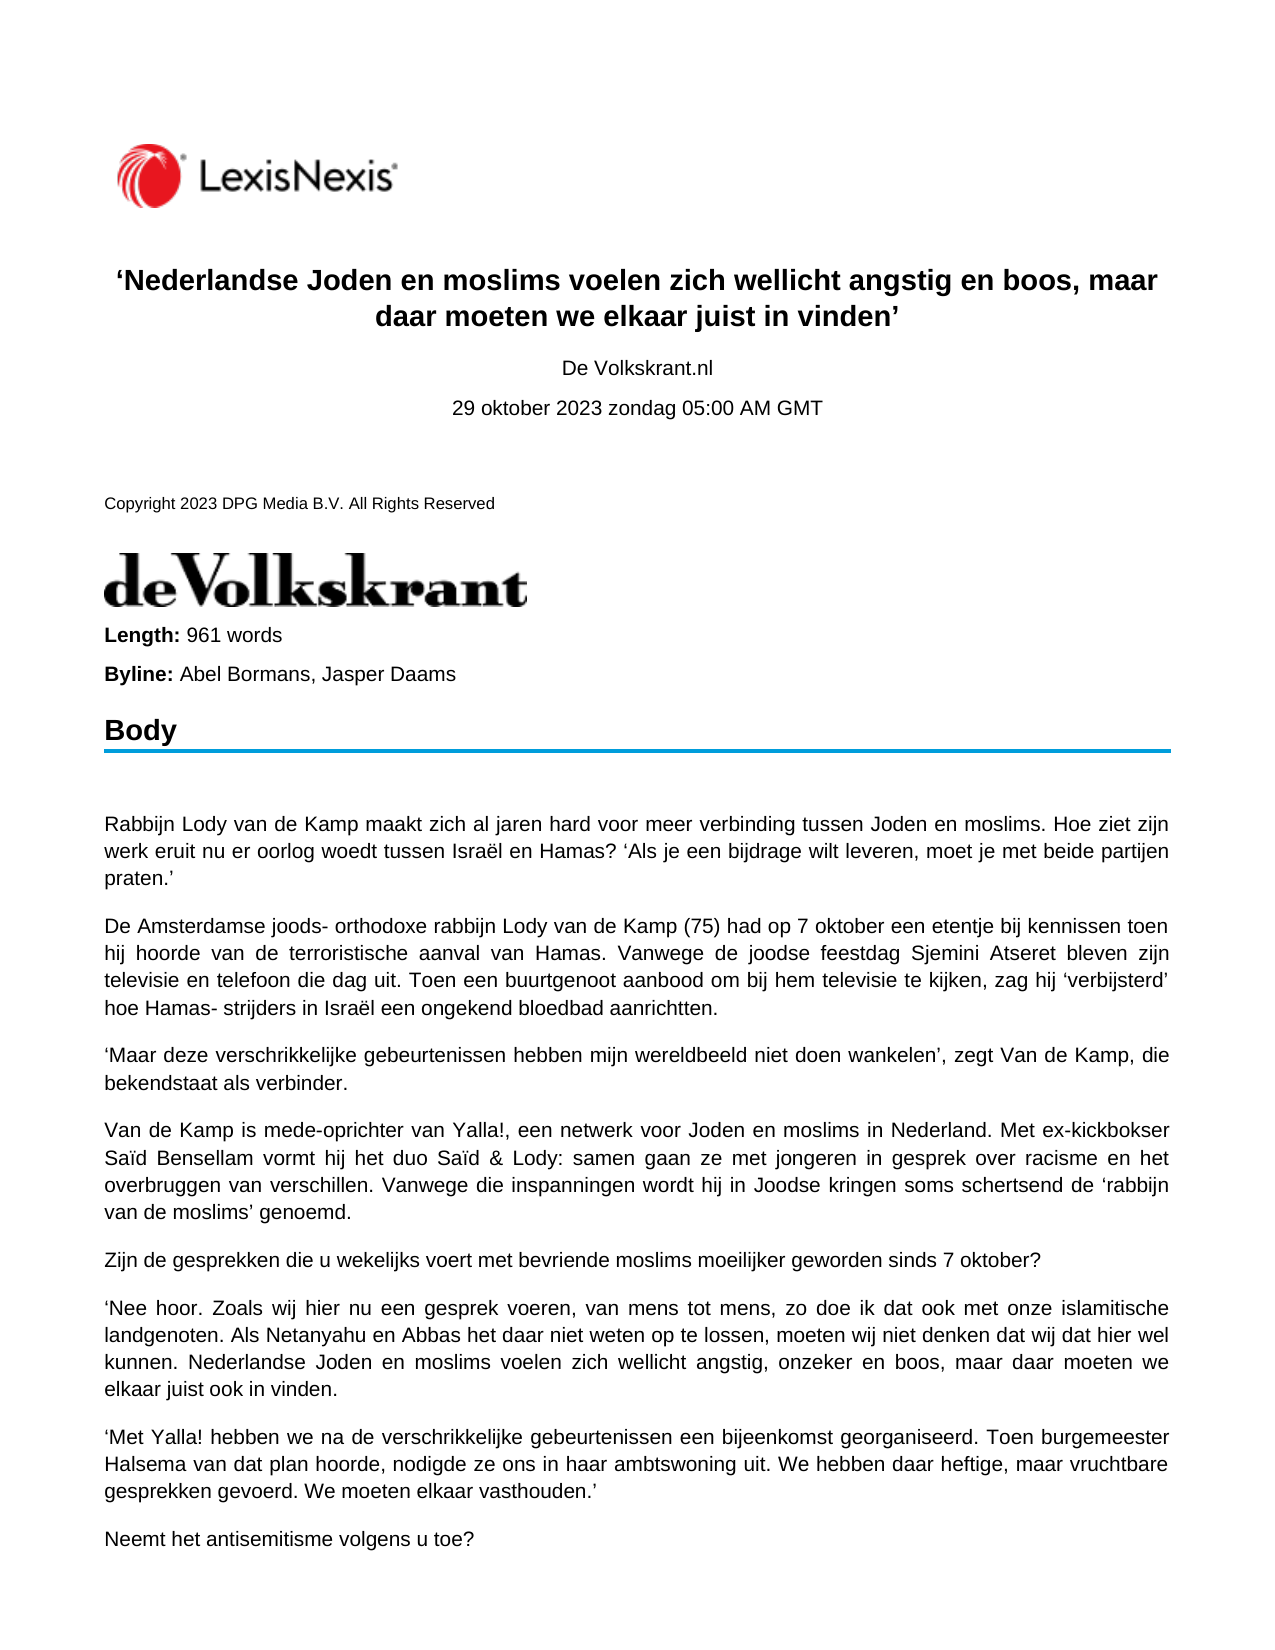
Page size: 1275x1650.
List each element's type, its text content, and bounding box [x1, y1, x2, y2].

text ‘Nee hoor. Zoals wij hier nu een gesprek voeren, van mens tot mens, zo doe ik dat ook met onze islamitische landgenoten. Als Netanyahu en Abbas het daar niet weten op te lossen, moeten wij niet denken dat wij dat hier wel kunnen. Nederlandse Joden en moslims voelen zich wellicht angstig, onzeker en boos, maar daar moeten we elkaar juist ook in vinden. [104, 1292, 1171, 1401]
subtitle ‘Nederlandse Joden en moslims voelen zich wellicht angstig en boos, maar daar moeten we elkaar juist in vinden’ [104, 261, 1171, 332]
picture [104, 144, 412, 208]
text Copyright 2023 DPG Media B.V. All Rights Reserved [104, 461, 1171, 513]
text 29 oktober 2023 zondag 05:00 AM GMT [104, 393, 1171, 420]
text Neemt het antisemitisme volgens u toe? [104, 1523, 1171, 1551]
text Zijn de gesprekken die u wekelijks voert met bevriende moslims moeilijker geworden sinds 7 oktober? [104, 1244, 1171, 1271]
text De Amsterdamse joods- orthodoxe rabbijn Lody van de Kamp (75) had op 7 oktober een etentje bij kennissen toen hij hoorde van de terroristische aanval van Hamas. Vanwege de joodse feestdag Sjemini Atseret bleven zijn televisie en telefoon die dag uit. Toen een buurtgenoot aanbood om bij hem televisie te kijken, zag hij ‘verbijsterd’ hoe Hamas- strijders in Israël een ongekend bloedbad aanrichtten. [104, 911, 1171, 1019]
text De Volkskrant.nl [104, 353, 1171, 380]
picture [104, 553, 527, 607]
text Body [104, 711, 1171, 747]
text ‘Maar deze verschrikkelijke gebeurtenissen hebben mijn wereldbeeld niet doen wankelen’, zegt Van de Kamp, die bekendstaat als verbinder. [104, 1040, 1171, 1094]
text ‘Met Yalla! hebben we na de verschrikkelijke gebeurtenissen een bijeenkomst georganiseerd. Toen burgemeester Halsema van dat plan hoorde, nodigde ze ons in haar ambtswoning uit. We hebben daar heftige, maar vruchtbare gesprekken gevoerd. We moeten elkaar vasthouden.’ [104, 1421, 1171, 1503]
text Byline: Abel Bormans, Jasper Daams [104, 659, 1171, 686]
text Van de Kamp is mede-oprichter van Yalla!, een netwerk voor Joden en moslims in Nederland. Met ex-kickbokser Saïd Bensellam vormt hij het duo Saïd & Lody: samen gaan ze met jongeren in gesprek over racisme en het overbruggen van verschillen. Vanwege die inspanningen wordt hij in Joodse kringen soms schertsend de ‘rabbijn van de moslims’ genoemd. [104, 1115, 1171, 1223]
text Rabbijn Lody van de Kamp maakt zich al jaren hard voor meer verbinding tussen Joden en moslims. Hoe ziet zijn werk eruit nu er oorlog woedt tussen Israël en Hamas? ‘Als je een bijdrage wilt leveren, moet je met beide partijen praten.’ [104, 809, 1171, 890]
text Length: 961 words [104, 619, 1171, 647]
